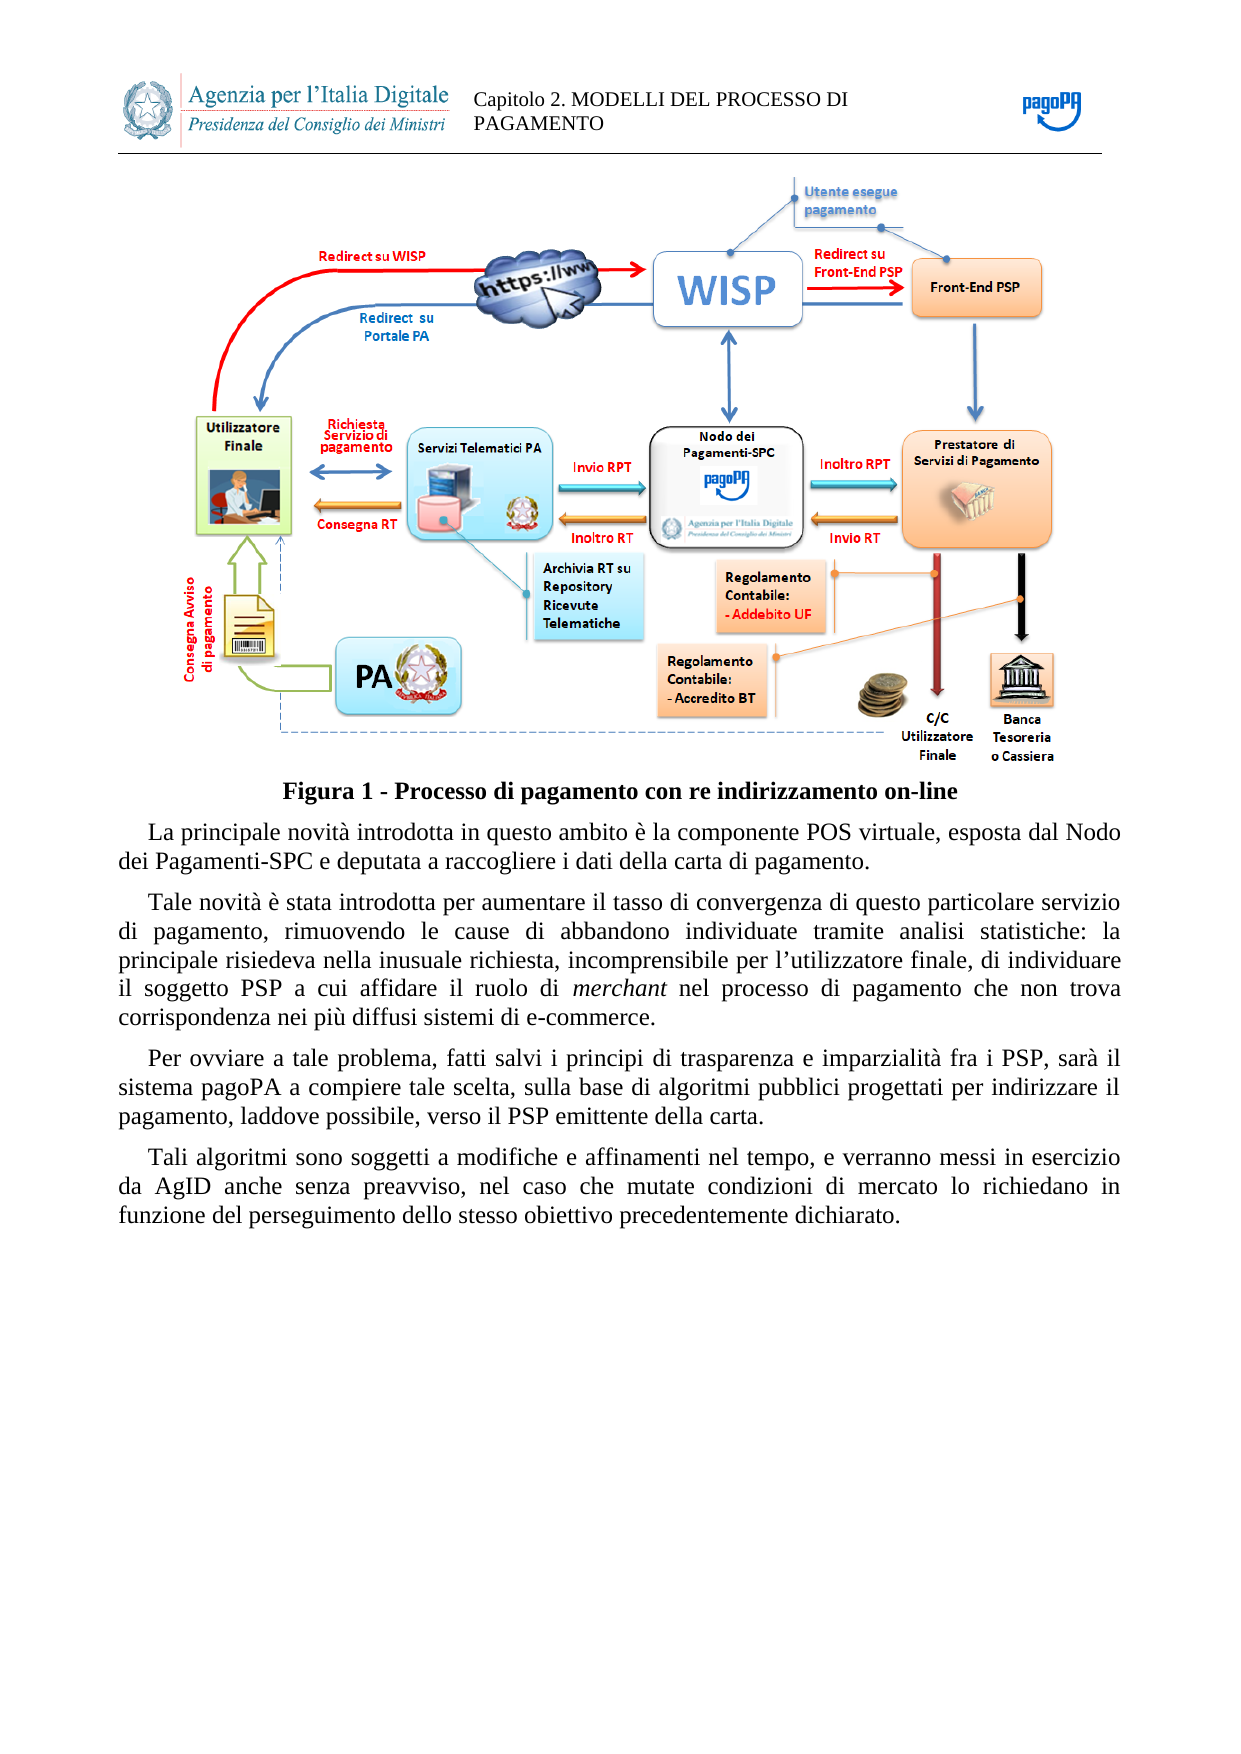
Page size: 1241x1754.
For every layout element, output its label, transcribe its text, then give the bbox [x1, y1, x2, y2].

text Figura 1 - Processo di pagamento con re indirizzamento on-line [118, 776, 1122, 805]
text Tali algoritmi sono soggetti a modifiche e affinamenti nel tempo, e verranno messi in esercizio da AgID anche senza preavviso, nel caso che mutate condizioni di mercato lo richiedano in funzione del perseguimento dello stesso obiettivo precedentemente dichiarato. [118, 1142, 1122, 1228]
picture [183, 177, 1058, 764]
picture [1017, 85, 1091, 136]
text La principale novità introdotta in questo ambito è la componente POS virtuale, esposta dal Nodo dei Pagamenti-SPC e deputata a raccogliere i dati della carta di pagamento. [118, 817, 1122, 875]
text Per ovviare a tale problema, fatti salvi i principi di trasparenza e imparzialità fra i PSP, sarà il sistema pagoPA a compiere tale scelta, sulla base di algoritmi pubblici progettati per indirizzare il pagamento, laddove possibile, verso il PSP emittente della carta. [118, 1043, 1122, 1130]
text Tale novità è stata introdotta per aumentare il tasso di convergenza di questo particolare servizio di pagamento, rimuovendo le cause di abbandono individuate tramite analisi statistiche: la principale risiedeva nella inusuale richiesta, incomprensibile per l’utilizzatore finale, di individuare il soggetto PSP a cui affidare il ruolo di merchant nel processo di pagamento che non trova corrispondenza nei più diffusi sistemi di e-commerce. [118, 887, 1122, 1031]
